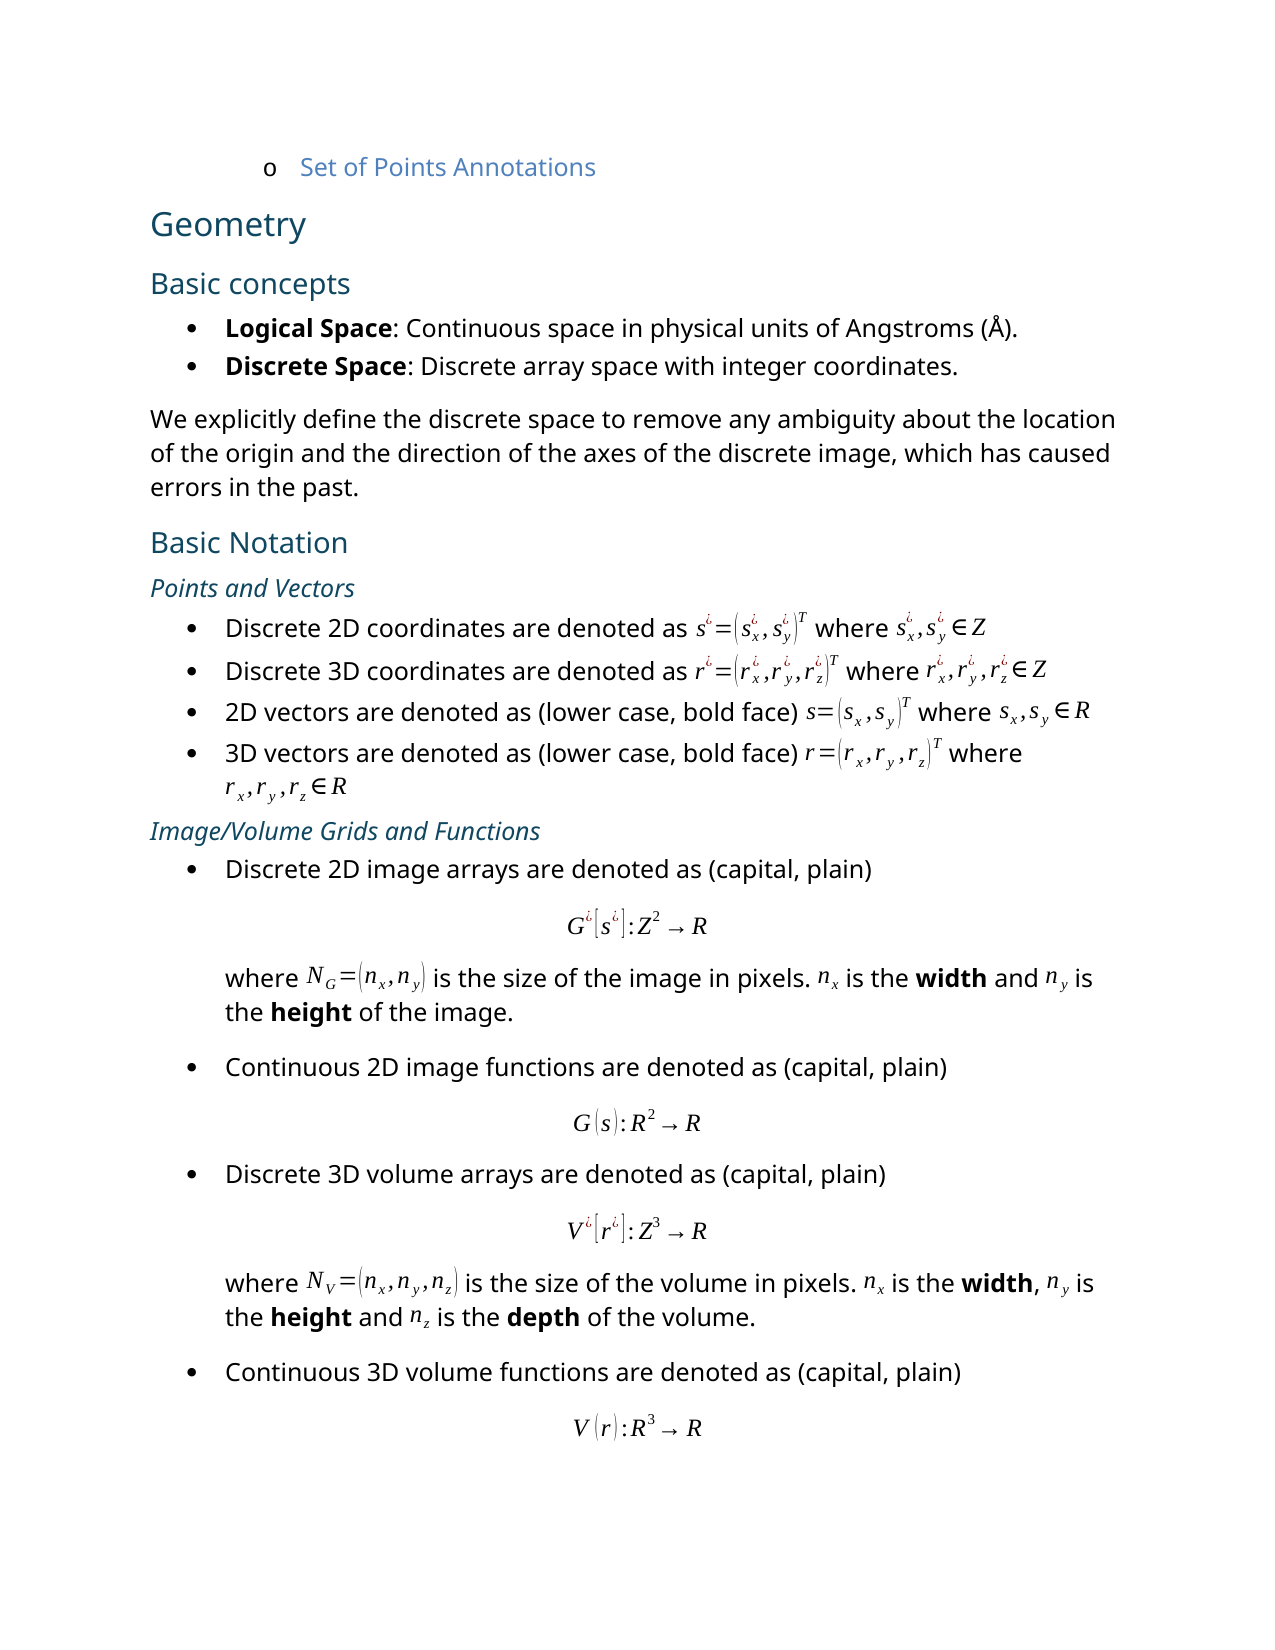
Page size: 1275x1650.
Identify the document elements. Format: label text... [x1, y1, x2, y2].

list Discrete 2D image arrays are denoted as (capital, plain) [187, 852, 1125, 886]
list Discrete Space: Discrete array space with integer coordinates. [187, 349, 1125, 383]
subtitle Geometry [150, 201, 1125, 246]
list Discrete 3D coordinates are denoted as where [187, 651, 1125, 689]
list Logical Space: Continuous space in physical units of Angstroms (Å). [187, 311, 1125, 345]
list 3D vectors are denoted as (lower case, bold face) where [187, 734, 1125, 806]
list Continuous 2D image functions are denoted as (capital, plain) [187, 1049, 1125, 1083]
text We explicitly define the discrete space to remove any ambiguity about the location of the origin and the direction of the axes of the discrete image, which has caused errors in the past. [150, 402, 1125, 504]
list Continuous 3D volume functions are denoted as (capital, plain) [187, 1354, 1125, 1388]
list Set of Points Annotations [262, 150, 1125, 184]
list 2D vectors are denoted as (lower case, bold face) where [187, 693, 1125, 731]
subtitle Basic Notation [150, 523, 1125, 562]
list where is the size of the image in pixels. is the width and is the height of the image. [187, 960, 1125, 1029]
list where is the size of the volume in pixels. is the width, is the height and is the depth of the volume. [187, 1265, 1125, 1334]
subtitle Basic concepts [150, 263, 1125, 303]
subtitle Points and Vectors [150, 571, 1125, 605]
list Discrete 3D volume arrays are denoted as (capital, plain) [187, 1157, 1125, 1191]
list Discrete 2D coordinates are denoted as where [187, 609, 1125, 647]
subtitle Image/Volume Grids and Functions [150, 814, 1125, 848]
